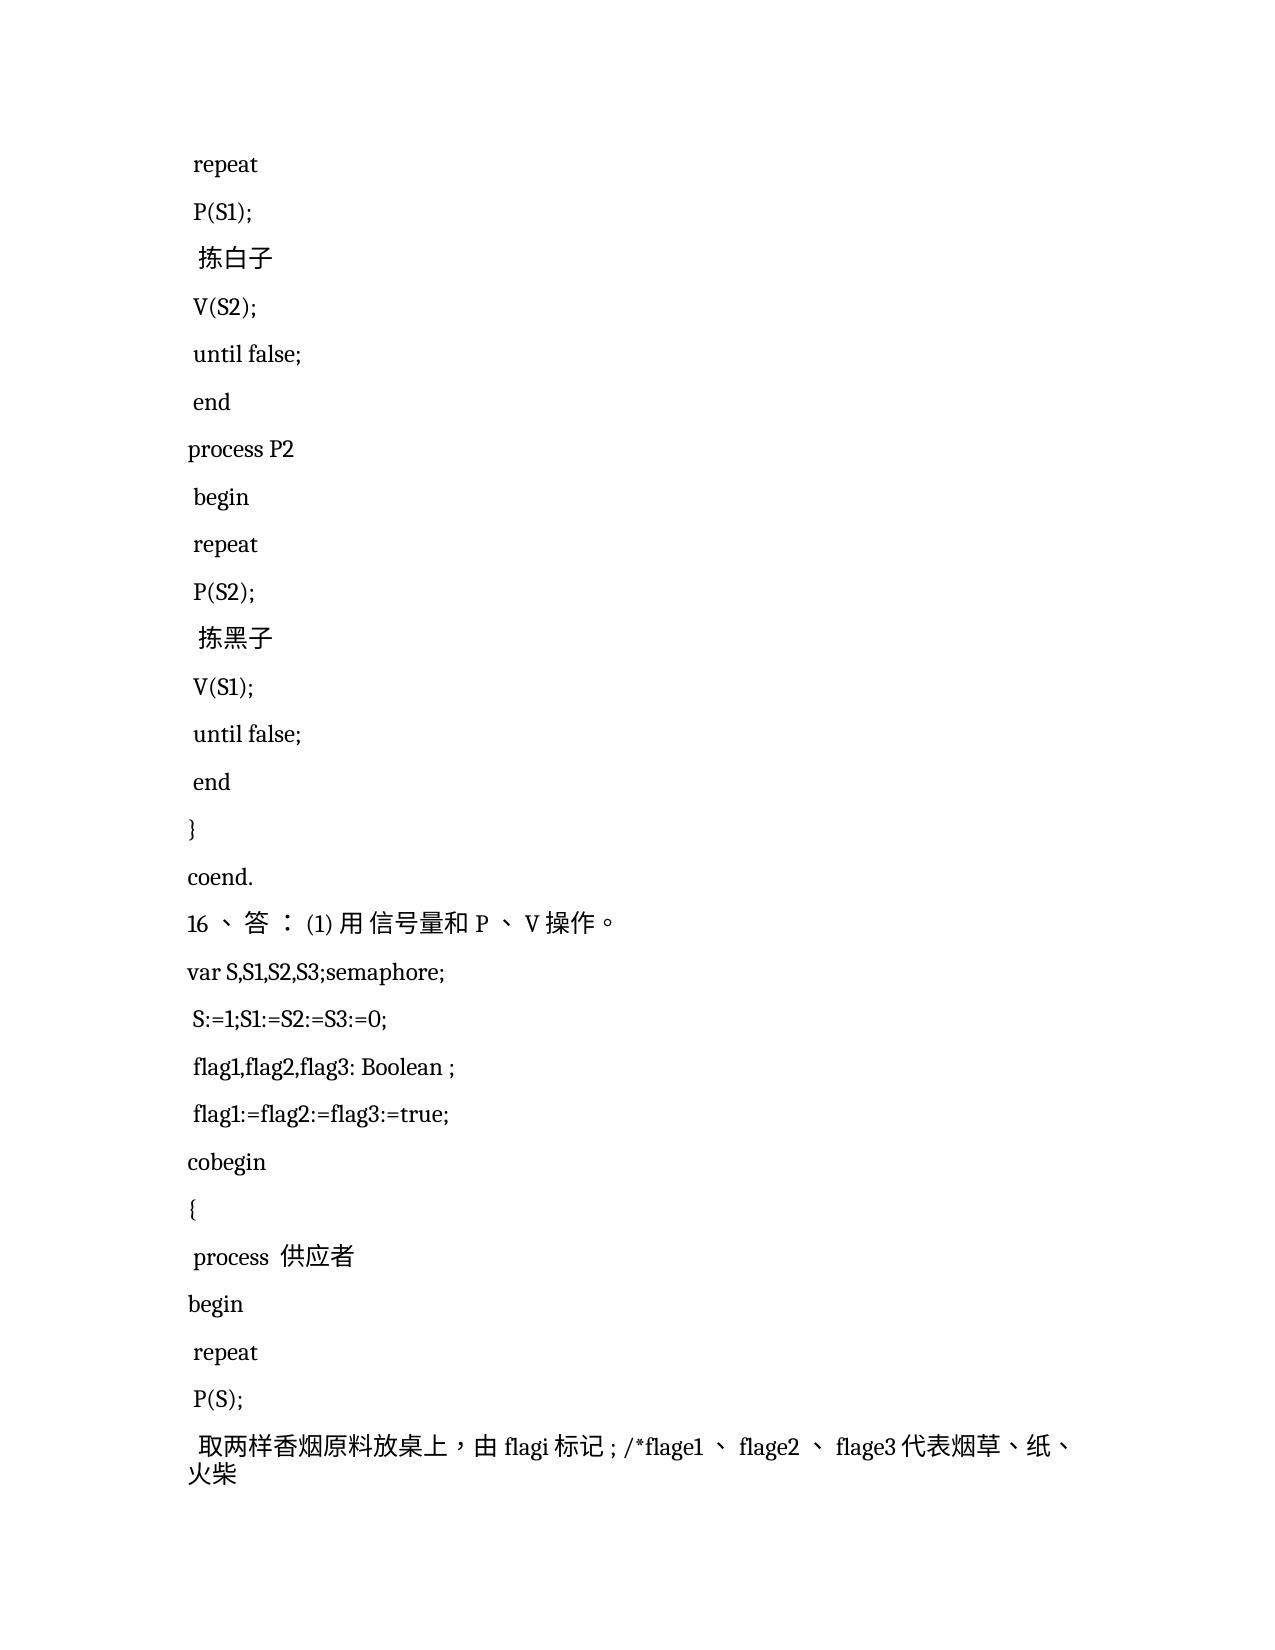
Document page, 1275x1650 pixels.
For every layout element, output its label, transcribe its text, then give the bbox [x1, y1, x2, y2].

text P(S1); [187, 197, 1087, 226]
text process 供应者 [187, 1242, 1087, 1271]
text flag1,flag2,flag3: Boolean ; [187, 1052, 1087, 1081]
text S:=1;S1:=S2:=S3:=0; [187, 1005, 1087, 1034]
text V(S1); [187, 672, 1087, 701]
text process P2 [187, 435, 1087, 464]
text end [187, 767, 1087, 796]
text repeat [187, 1337, 1087, 1366]
text { [187, 1195, 1087, 1224]
text begin [187, 482, 1087, 511]
text 取两样香烟原料放桌上，由 flagi 标记 ; /*flage1 、 flage2 、 flage3 代表烟草、纸、火柴 [187, 1432, 1087, 1490]
text until false; [187, 720, 1087, 749]
text 拣黑子 [187, 625, 1087, 654]
text cobegin [187, 1147, 1087, 1176]
text flag1:=flag2:=flag3:=true; [187, 1100, 1087, 1129]
text 16 、 答 ： (1) 用 信号量和 P 、 V 操作。 [187, 910, 1087, 939]
text V(S2); [187, 292, 1087, 321]
text var S,S1,S2,S3;semaphore; [187, 957, 1087, 986]
text repeat [187, 530, 1087, 559]
text } [187, 815, 1087, 844]
text begin [187, 1290, 1087, 1319]
text repeat [187, 150, 1087, 179]
text 拣白子 [187, 245, 1087, 274]
text end [187, 387, 1087, 416]
text coend. [187, 862, 1087, 891]
text until false; [187, 340, 1087, 369]
text P(S2); [187, 577, 1087, 606]
text P(S); [187, 1385, 1087, 1414]
